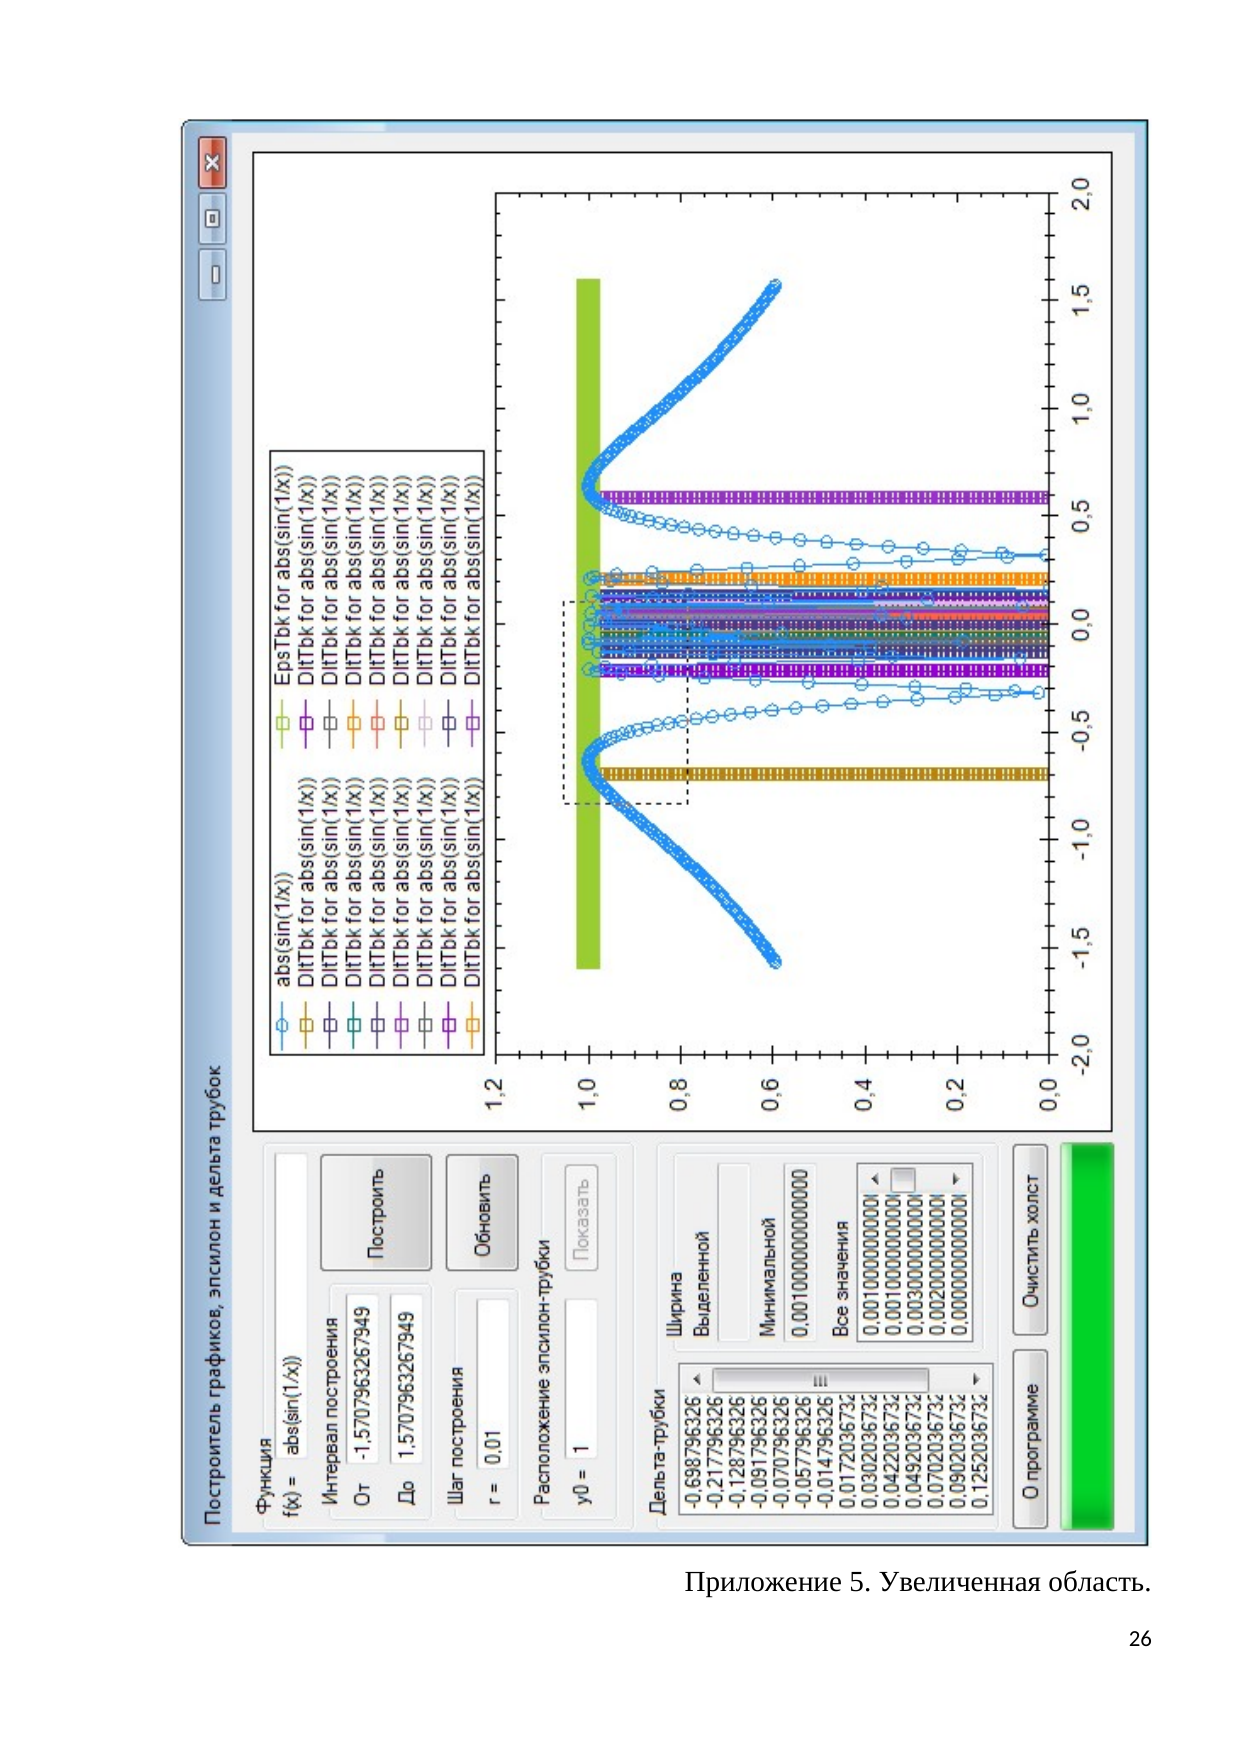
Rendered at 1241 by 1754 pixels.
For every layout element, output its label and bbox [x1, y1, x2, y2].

picture [178, 118, 1152, 1548]
text [177, 118, 1152, 1598]
